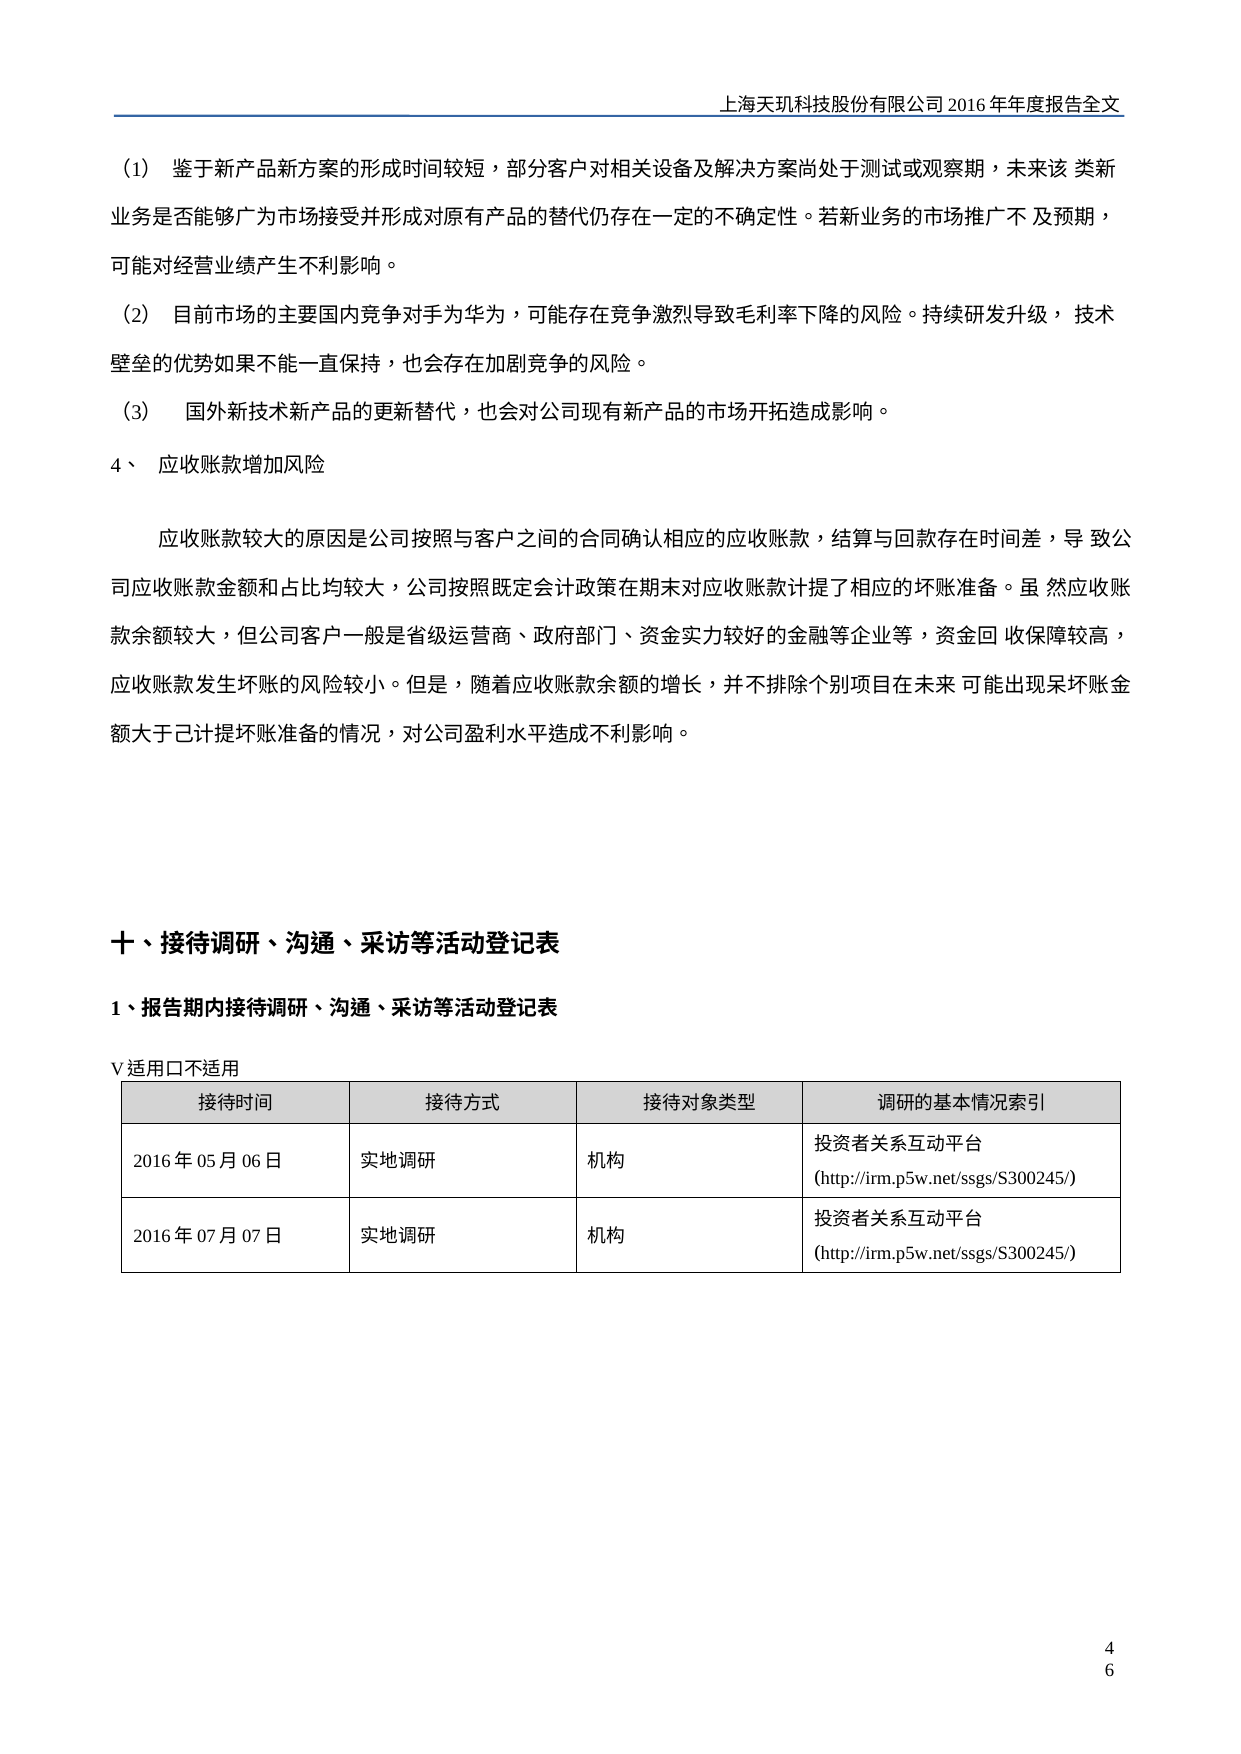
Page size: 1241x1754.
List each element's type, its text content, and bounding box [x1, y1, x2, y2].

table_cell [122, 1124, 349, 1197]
text 十、接待调研、沟通、采访等活动登记表 [110, 926, 1132, 960]
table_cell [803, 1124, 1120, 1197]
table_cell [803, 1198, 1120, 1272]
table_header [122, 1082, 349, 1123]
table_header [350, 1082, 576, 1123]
text V适用口不适用 [110, 1055, 1132, 1081]
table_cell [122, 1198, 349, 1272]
text 1、报告期内接待调研、沟通、采访等活动登记表 [110, 993, 1132, 1022]
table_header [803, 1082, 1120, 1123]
text （2） 目前市场的主要国内竞争对手为华为，可能存在竞争激烈导致毛利率下降的风险。持续研发升级， 技术壁垒的优势如果不能一直保持，也会存在加剧竞争的风险。 [110, 283, 1132, 381]
text 应收账款较大的原因是公司按照与客户之间的合同确认相应的应收账款，结算与回款存在时间差，导 致公司应收账款金额和占比均较大，公司按照既定会计政策在期末对应收账款计提了相应的坏账准备。虽 然应收账款余额较大，但公司客户一般是省级运营商、政府部门、资金实力较好的金融等企业等，资金回 收保障较高，应收账款发生坏账的风险较小。但是，随着应收账款余额的增长，并不排除个别项目在未来 可能出现呆坏账金额大于己计提坏账准备的情况，对公司盈利水平造成不利影响。 [110, 507, 1132, 751]
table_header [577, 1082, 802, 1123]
text （1） 鉴于新产品新方案的形成时间较短，部分客户对相关设备及解决方案尚处于测试或观察期，未来该 类新业务是否能够广为市场接受并形成对原有产品的替代仍存在一定的不确定性。若新业务的市场推广不 及预期，可能对经营业绩产生不利影响。 [110, 137, 1132, 283]
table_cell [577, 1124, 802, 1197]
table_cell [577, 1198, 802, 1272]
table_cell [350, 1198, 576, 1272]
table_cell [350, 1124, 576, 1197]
text （3） 国外新技术新产品的更新替代，也会对公司现有新产品的市场开拓造成影响。 [110, 381, 1132, 429]
text 4、 应收账款增加风险 [110, 450, 1132, 479]
